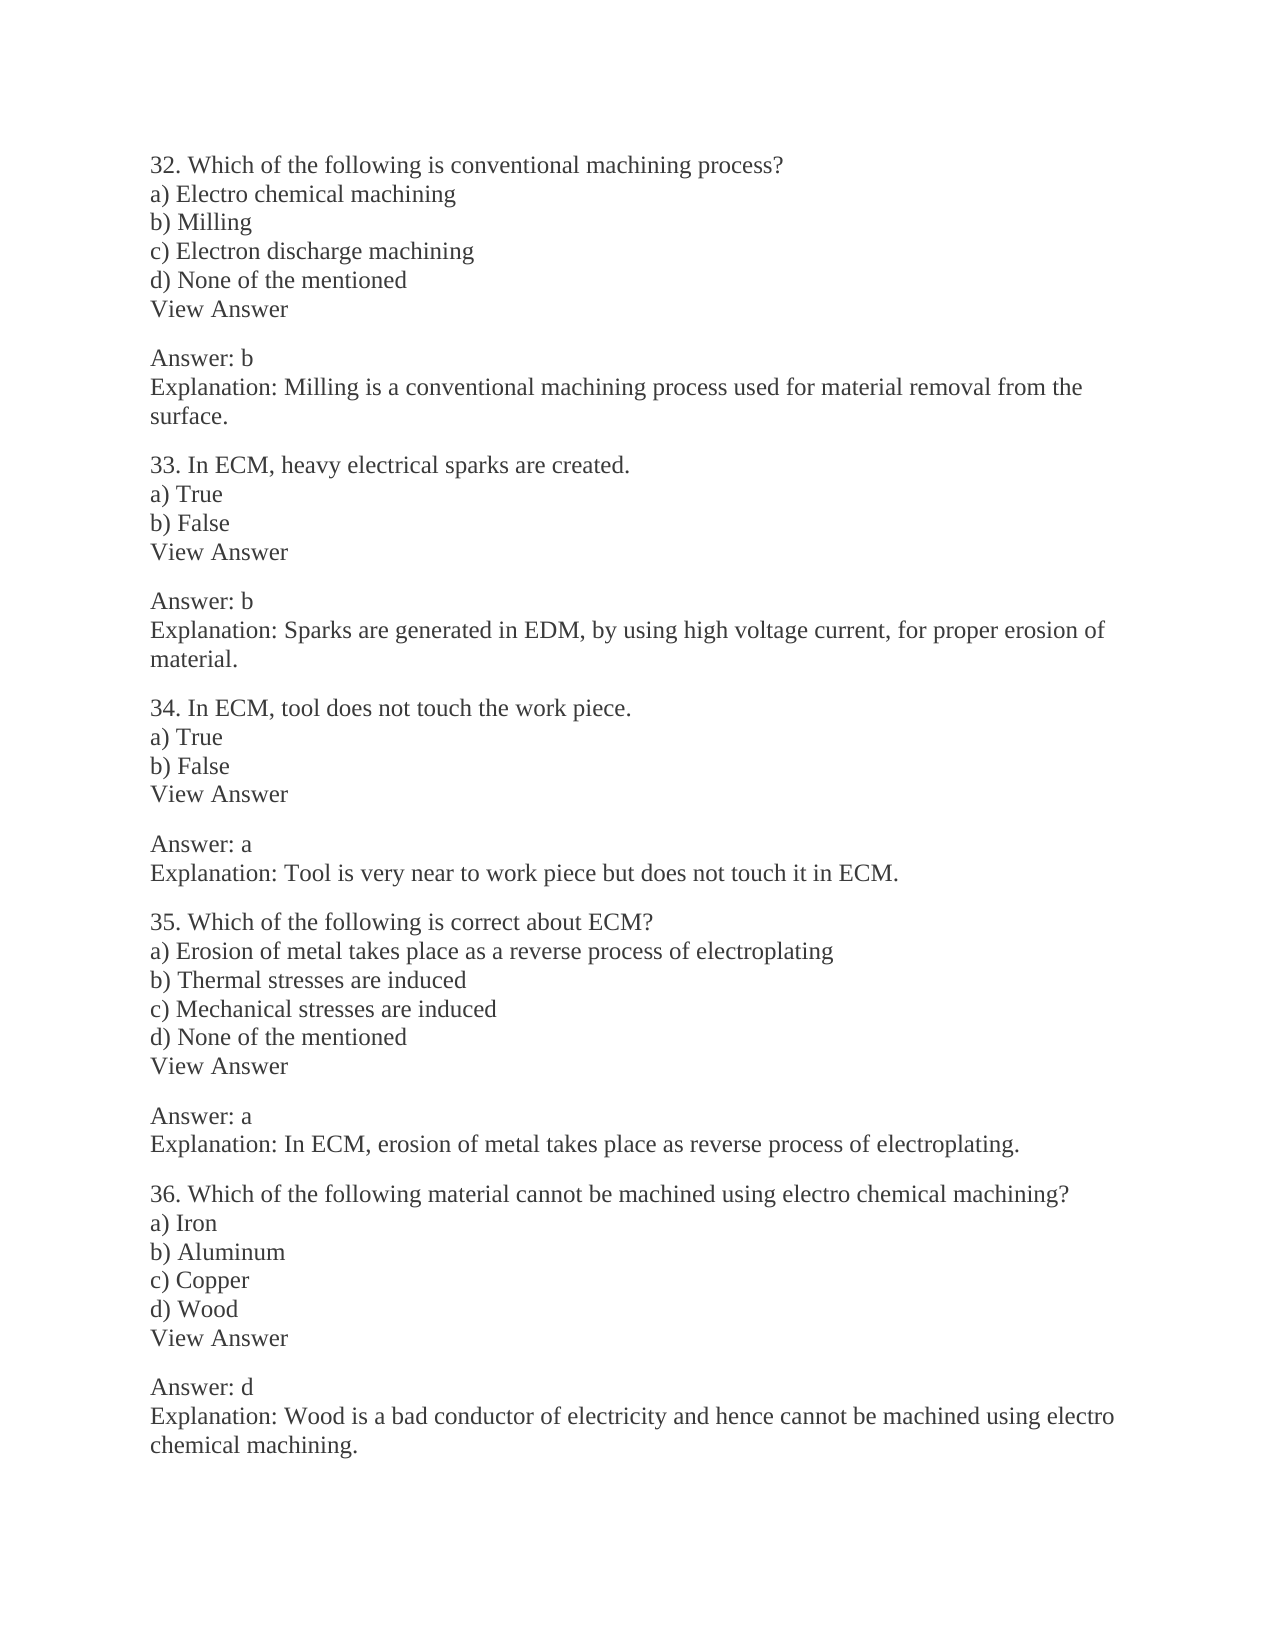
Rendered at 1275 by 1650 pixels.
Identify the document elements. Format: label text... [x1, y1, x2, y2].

text Answer: b Explanation: Milling is a conventional machining process used for material removal from the surface. [150, 343, 1125, 429]
text Answer: a Explanation: Tool is very near to work piece but does not touch it in ECM. [150, 829, 1125, 887]
text 35. Which of the following is correct about ECM? a) Erosion of metal takes place as a reverse process of electroplating b) Thermal stresses are induced c) Mechanical stresses are induced d) None of the mentioned View Answer [150, 907, 1125, 1080]
text Answer: b Explanation: Sparks are generated in EDM, by using high voltage current, for proper erosion of material. [150, 586, 1125, 672]
text Answer: d Explanation: Wood is a bad conductor of electricity and hence cannot be machined using electro chemical machining. [150, 1372, 1125, 1459]
text 33. In ECM, heavy electrical sparks are created. a) True b) False View Answer [150, 450, 1125, 565]
text 34. In ECM, tool does not touch the work piece. a) True b) False View Answer [150, 693, 1125, 808]
text Answer: a Explanation: In ECM, erosion of metal takes place as reverse process of electroplating. [150, 1101, 1125, 1158]
text 36. Which of the following material cannot be machined using electro chemical machining? a) Iron b) Aluminum c) Copper d) Wood View Answer [150, 1179, 1125, 1352]
text 32. Which of the following is conventional machining process? a) Electro chemical machining b) Milling c) Electron discharge machining d) None of the mentioned View Answer [150, 150, 1125, 322]
